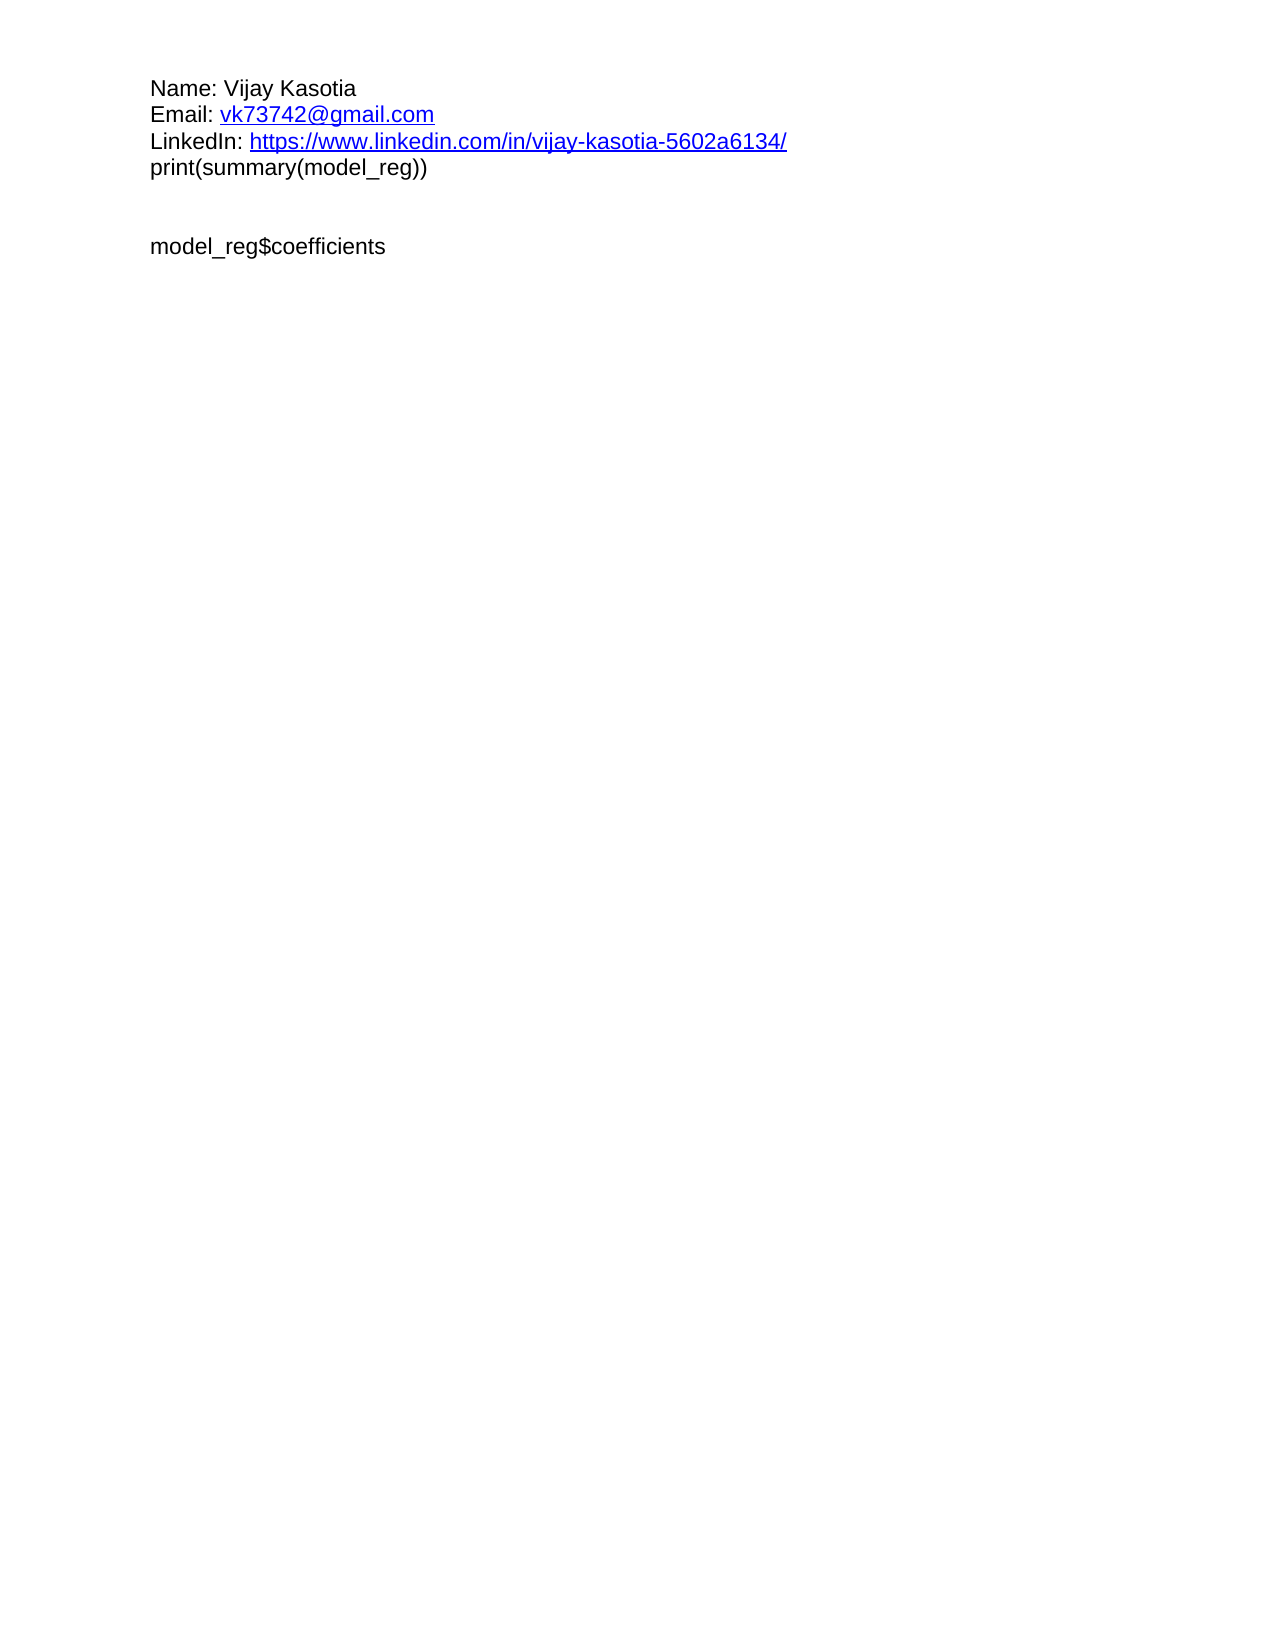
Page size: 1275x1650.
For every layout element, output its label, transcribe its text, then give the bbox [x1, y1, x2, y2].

text model_reg$coefficients [150, 233, 1125, 259]
text print(summary(model_reg)) [150, 154, 1125, 180]
